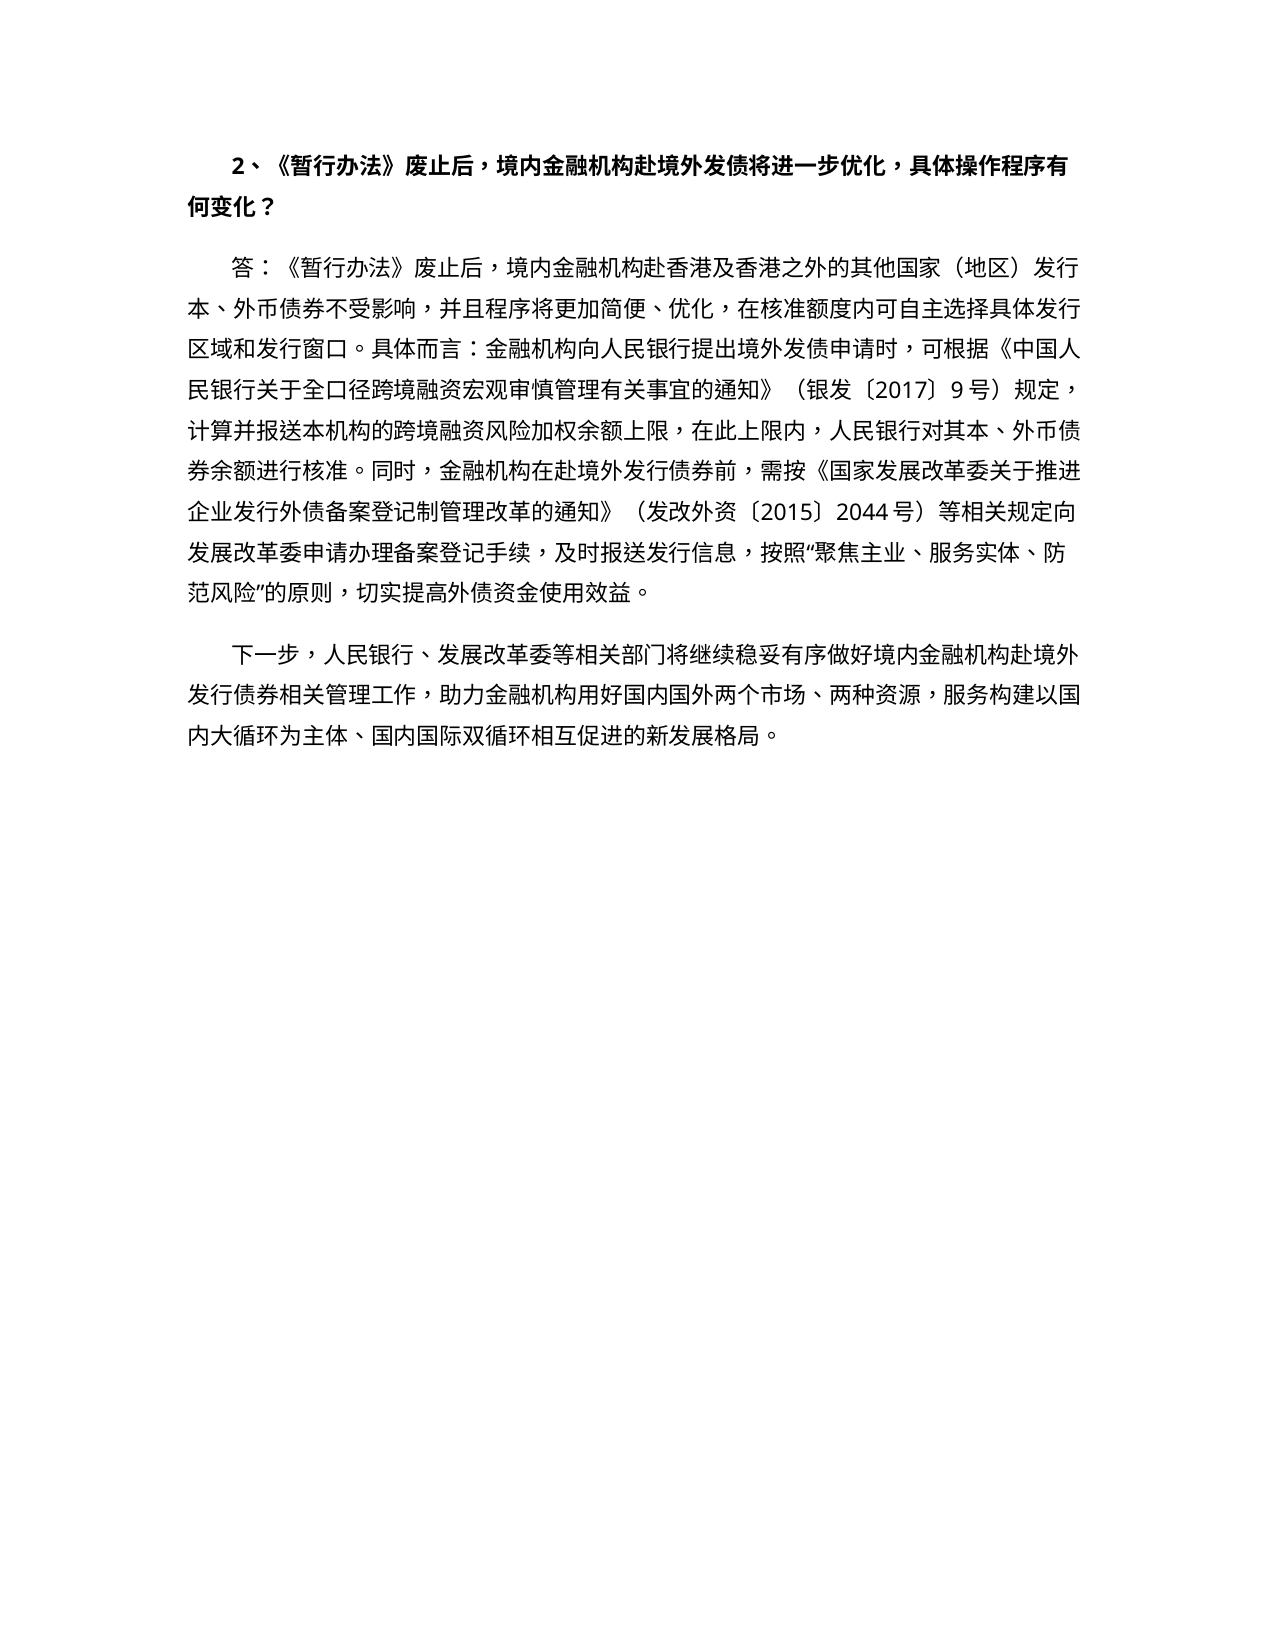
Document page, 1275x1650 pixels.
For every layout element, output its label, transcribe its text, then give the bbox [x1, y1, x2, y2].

text 2、《暂行办法》废止后，境内金融机构赴境外发债将进一步优化，具体操作程序有何变化？ [187, 150, 1087, 222]
text 答：《暂行办法》废止后，境内金融机构赴香港及香港之外的其他国家（地区）发行本、外币债券不受影响，并且程序将更加简便、优化，在核准额度内可自主选择具体发行区域和发行窗口。具体而言：金融机构向人民银行提出境外发债申请时，可根据《中国人民银行关于全口径跨境融资宏观审慎管理有关事宜的通知》（银发〔2017〕9号）规定，计算并报送本机构的跨境融资风险加权余额上限，在此上限内，人民银行对其本、外币债券余额进行核准。同时，金融机构在赴境外发行债券前，需按《国家发展改革委关于推进企业发行外债备案登记制管理改革的通知》（发改外资〔2015〕2044号）等相关规定向发展改革委申请办理备案登记手续，及时报送发行信息，按照“聚焦主业、服务实体、防范风险”的原则，切实提高外债资金使用效益。 [187, 252, 1087, 608]
text 下一步，人民银行、发展改革委等相关部门将继续稳妥有序做好境内金融机构赴境外发行债券相关管理工作，助力金融机构用好国内国外两个市场、两种资源，服务构建以国内大循环为主体、国内国际双循环相互促进的新发展格局。 [187, 638, 1087, 751]
